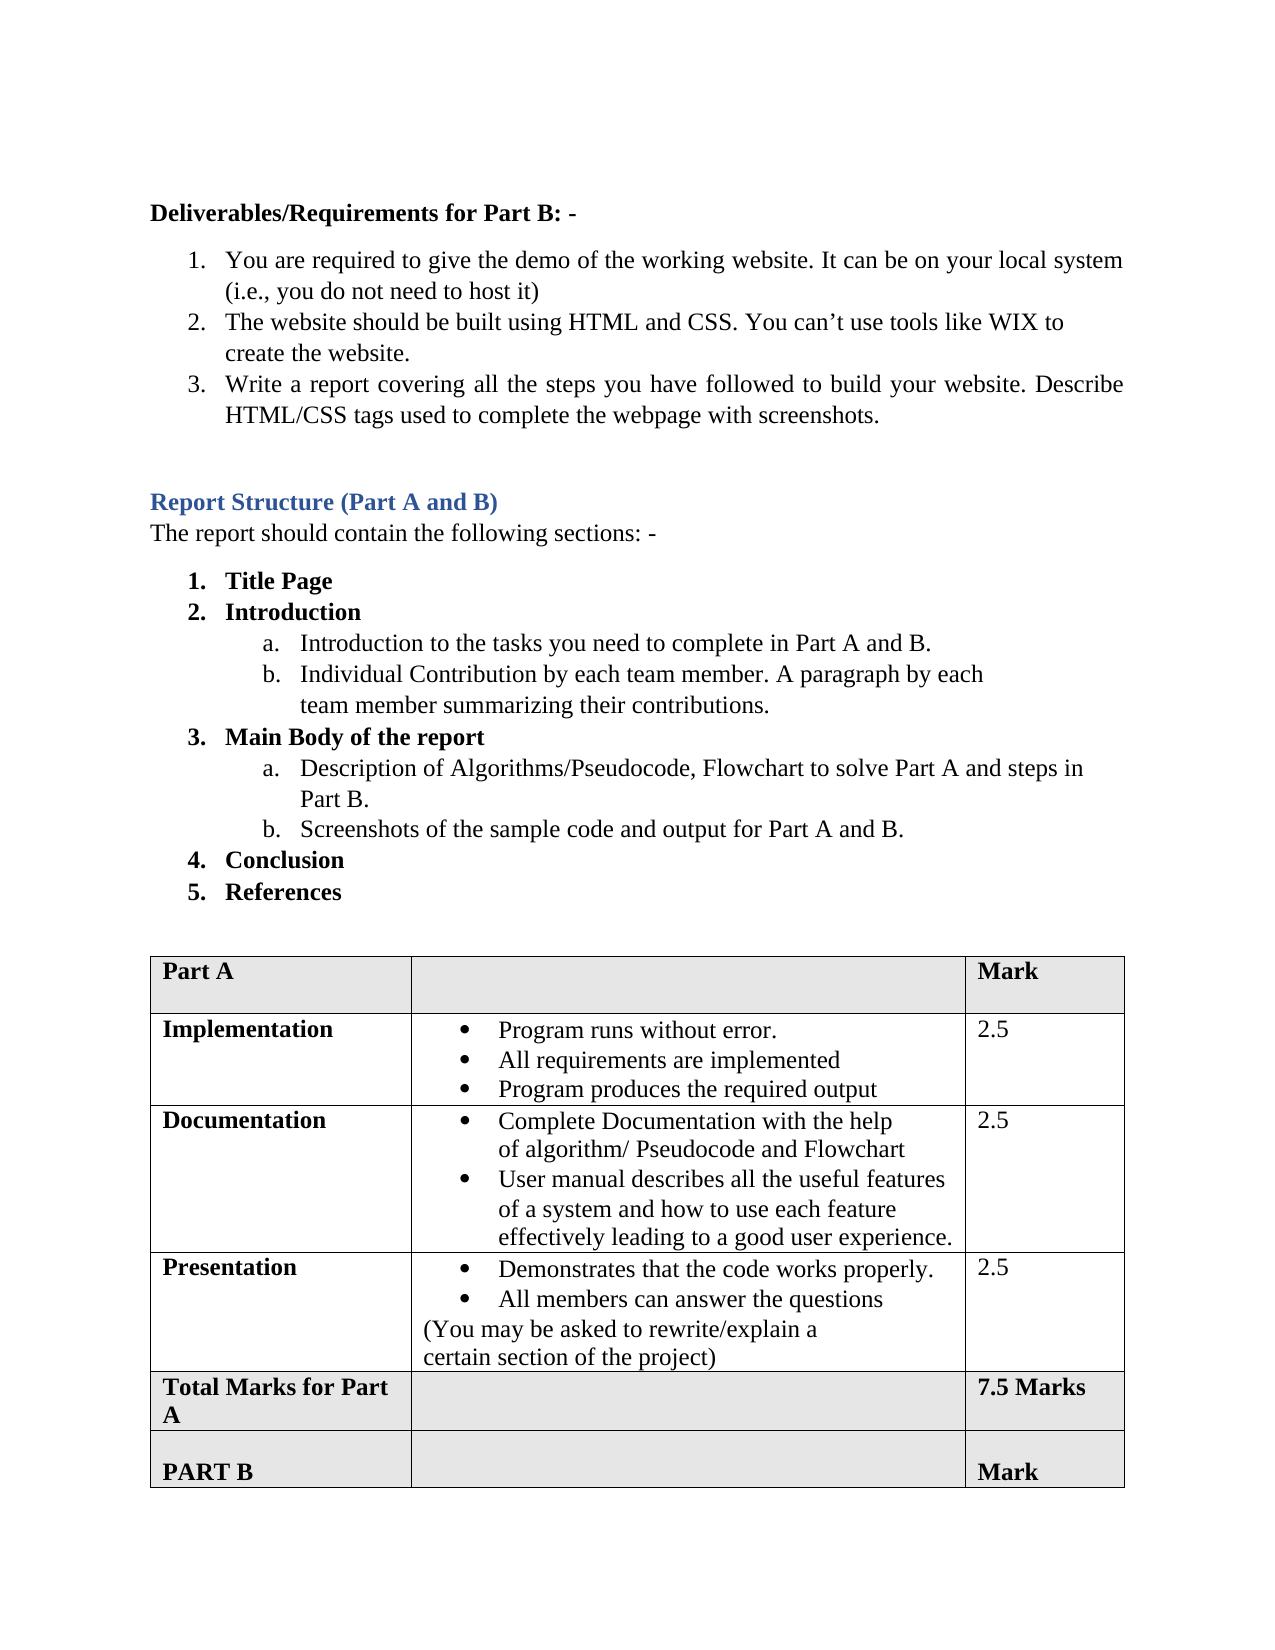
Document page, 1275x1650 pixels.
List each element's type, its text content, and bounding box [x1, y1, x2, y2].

table_header Part A [151, 957, 411, 1013]
text Report Structure (Part A and B) [150, 487, 1137, 516]
subtitle Main Body of the report [187, 722, 1137, 750]
list References [187, 877, 1137, 905]
table_header [412, 957, 965, 1013]
list Write a report covering all the steps you have followed to build your website. Describe HTML/CSS tags used to complete the webpage with screenshots. [187, 369, 1125, 429]
table_cell Mark [966, 1431, 1124, 1487]
table_cell PART B [151, 1431, 411, 1487]
table_cell 2.5 [966, 1253, 1124, 1371]
table_cell 2.5 [966, 1106, 1124, 1252]
table_cell Complete Documentation with the help of algorithm/ Pseudocode and Flowchart User manual describes all the useful features of a system and how to use each feature effectively leading to a good user experience. [412, 1106, 965, 1252]
table_cell 7.5 Marks [966, 1372, 1124, 1430]
list Individual Contribution by each team member. A paragraph by each team member summarizing their contributions. [262, 659, 1038, 719]
table_cell Presentation [151, 1253, 411, 1371]
list You are required to give the demo of the working website. It can be on your local system (i.e., you do not need to host it) [187, 245, 1125, 305]
subtitle Title Page [187, 566, 1137, 595]
list Screenshots of the sample code and output for Part A and B. [262, 815, 1137, 843]
subtitle Conclusion [187, 846, 1137, 874]
list The website should be built using HTML and CSS. You can’t use tools like WIX to create the website. [187, 307, 1125, 367]
text The report should contain the following sections: - [150, 518, 1137, 547]
table_cell Demonstrates that the code works properly. All members can answer the questions (You may be asked to rewrite/explain a certain section of the project) [412, 1253, 965, 1371]
table_cell Total Marks for Part A [151, 1372, 411, 1430]
list Introduction [187, 597, 1137, 626]
subtitle Deliverables/Requirements for Part B: - [150, 198, 1137, 226]
table_cell Implementation [151, 1014, 411, 1105]
table_cell [412, 1431, 965, 1487]
table_header Mark [966, 957, 1124, 1013]
list Description of Algorithms/Pseudocode, Flowchart to solve Part A and steps in Part B. [262, 753, 1085, 812]
list Introduction to the tasks you need to complete in Part A and B. [262, 628, 1137, 657]
table_cell Program runs without error. All requirements are implemented Program produces the required output [412, 1014, 965, 1105]
table_cell 2.5 [966, 1014, 1124, 1105]
table_cell [412, 1372, 965, 1430]
table_cell Documentation [151, 1106, 411, 1252]
